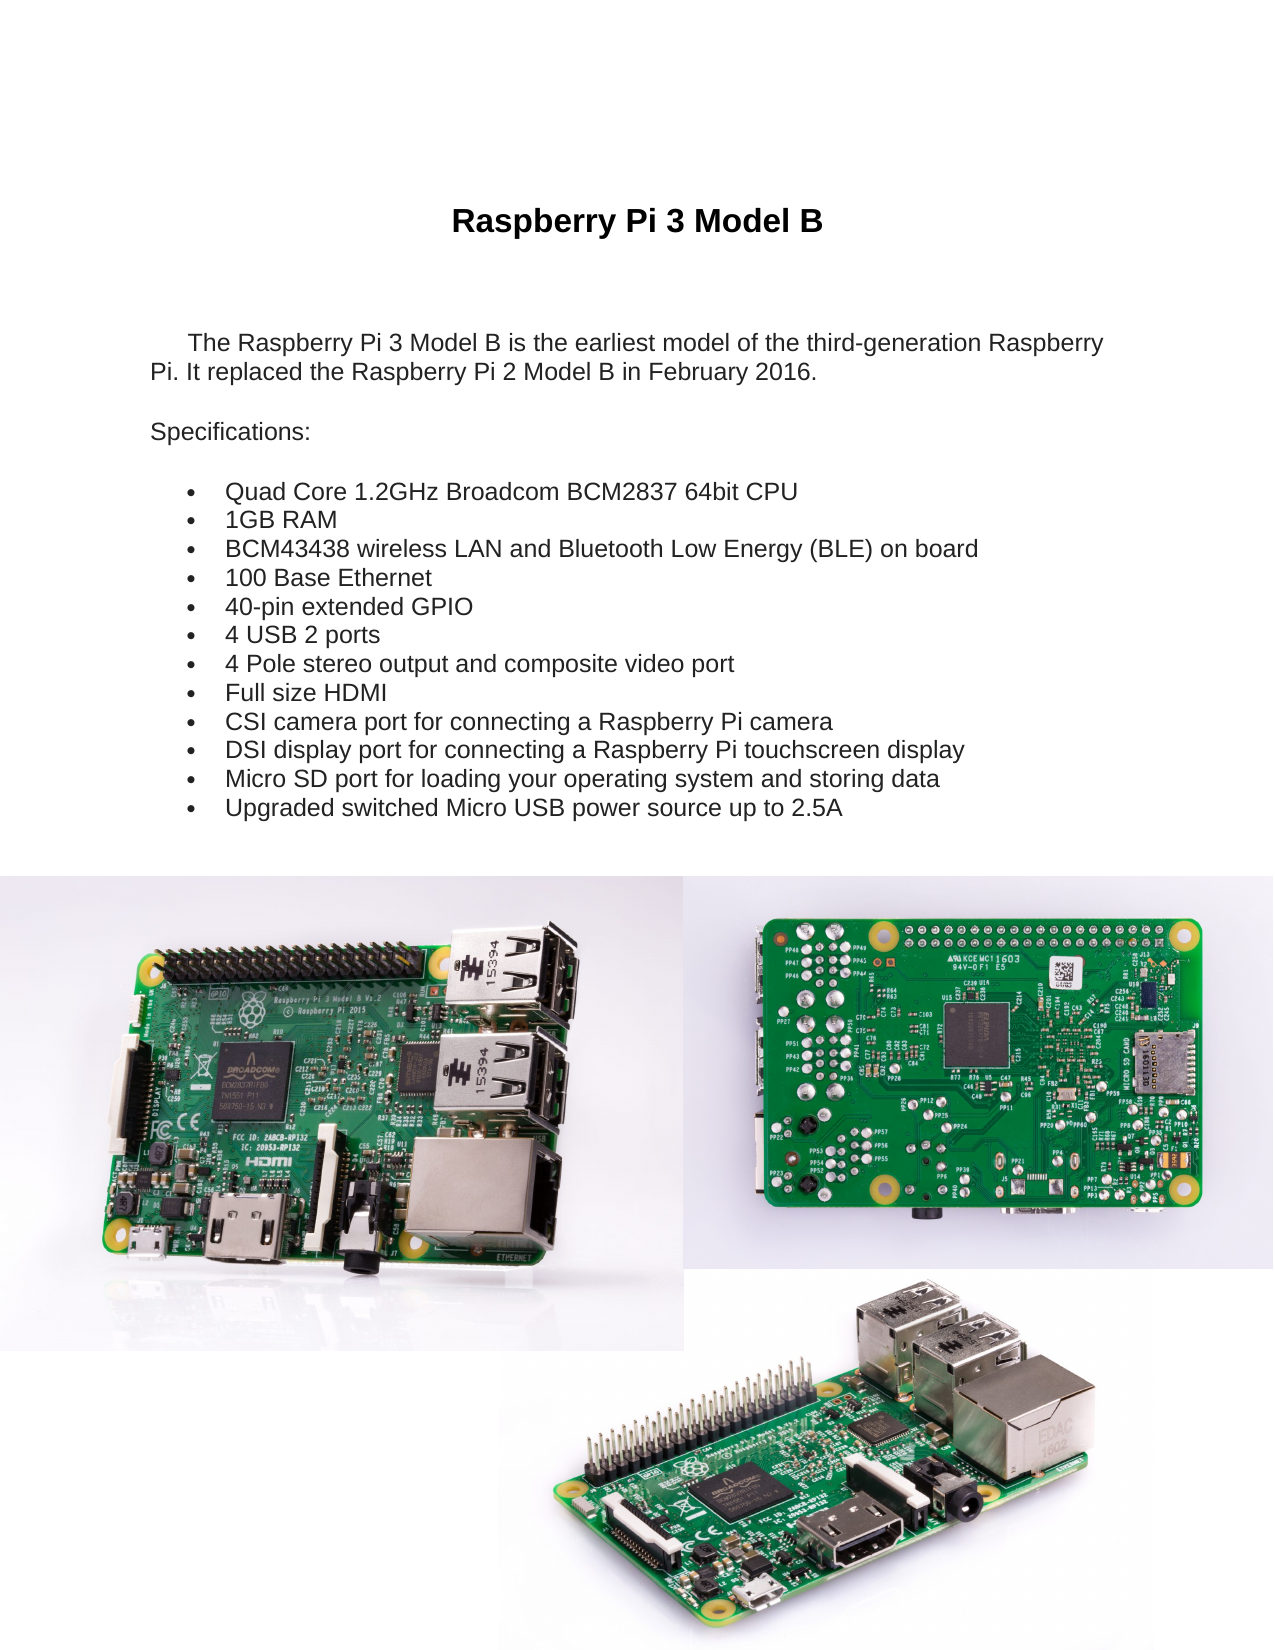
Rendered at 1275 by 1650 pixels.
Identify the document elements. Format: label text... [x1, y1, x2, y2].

list BCM43438 wireless LAN and Bluetooth Low Energy (BLE) on board [187, 534, 1125, 563]
list CSI camera port for connecting a Raspberry Pi camera [187, 707, 1125, 735]
list 100 Base Ethernet [187, 563, 1125, 592]
text The Raspberry Pi 3 Model B is the earliest model of the third-generation Raspberry Pi. It replaced the Raspberry Pi 2 Model B in February 2016. [150, 328, 1125, 385]
list 4 Pole stereo output and composite video port [187, 649, 1125, 678]
list Upgraded switched Micro USB power source up to 2.5A [187, 793, 1125, 822]
list Quad Core 1.2GHz Broadcom BCM2837 64bit CPU [187, 477, 1125, 505]
list 1GB RAM [187, 505, 1125, 534]
list Full size HDMI [187, 678, 1125, 707]
picture [0, 876, 1273, 1650]
list DSI display port for connecting a Raspberry Pi touchscreen display [187, 735, 1125, 764]
list 40-pin extended GPIO [187, 592, 1125, 620]
subtitle Raspberry Pi 3 Model B [150, 201, 1125, 239]
text Specifications: [150, 417, 1125, 445]
list 4 USB 2 ports [187, 620, 1125, 649]
list Micro SD port for loading your operating system and storing data [187, 764, 1125, 793]
